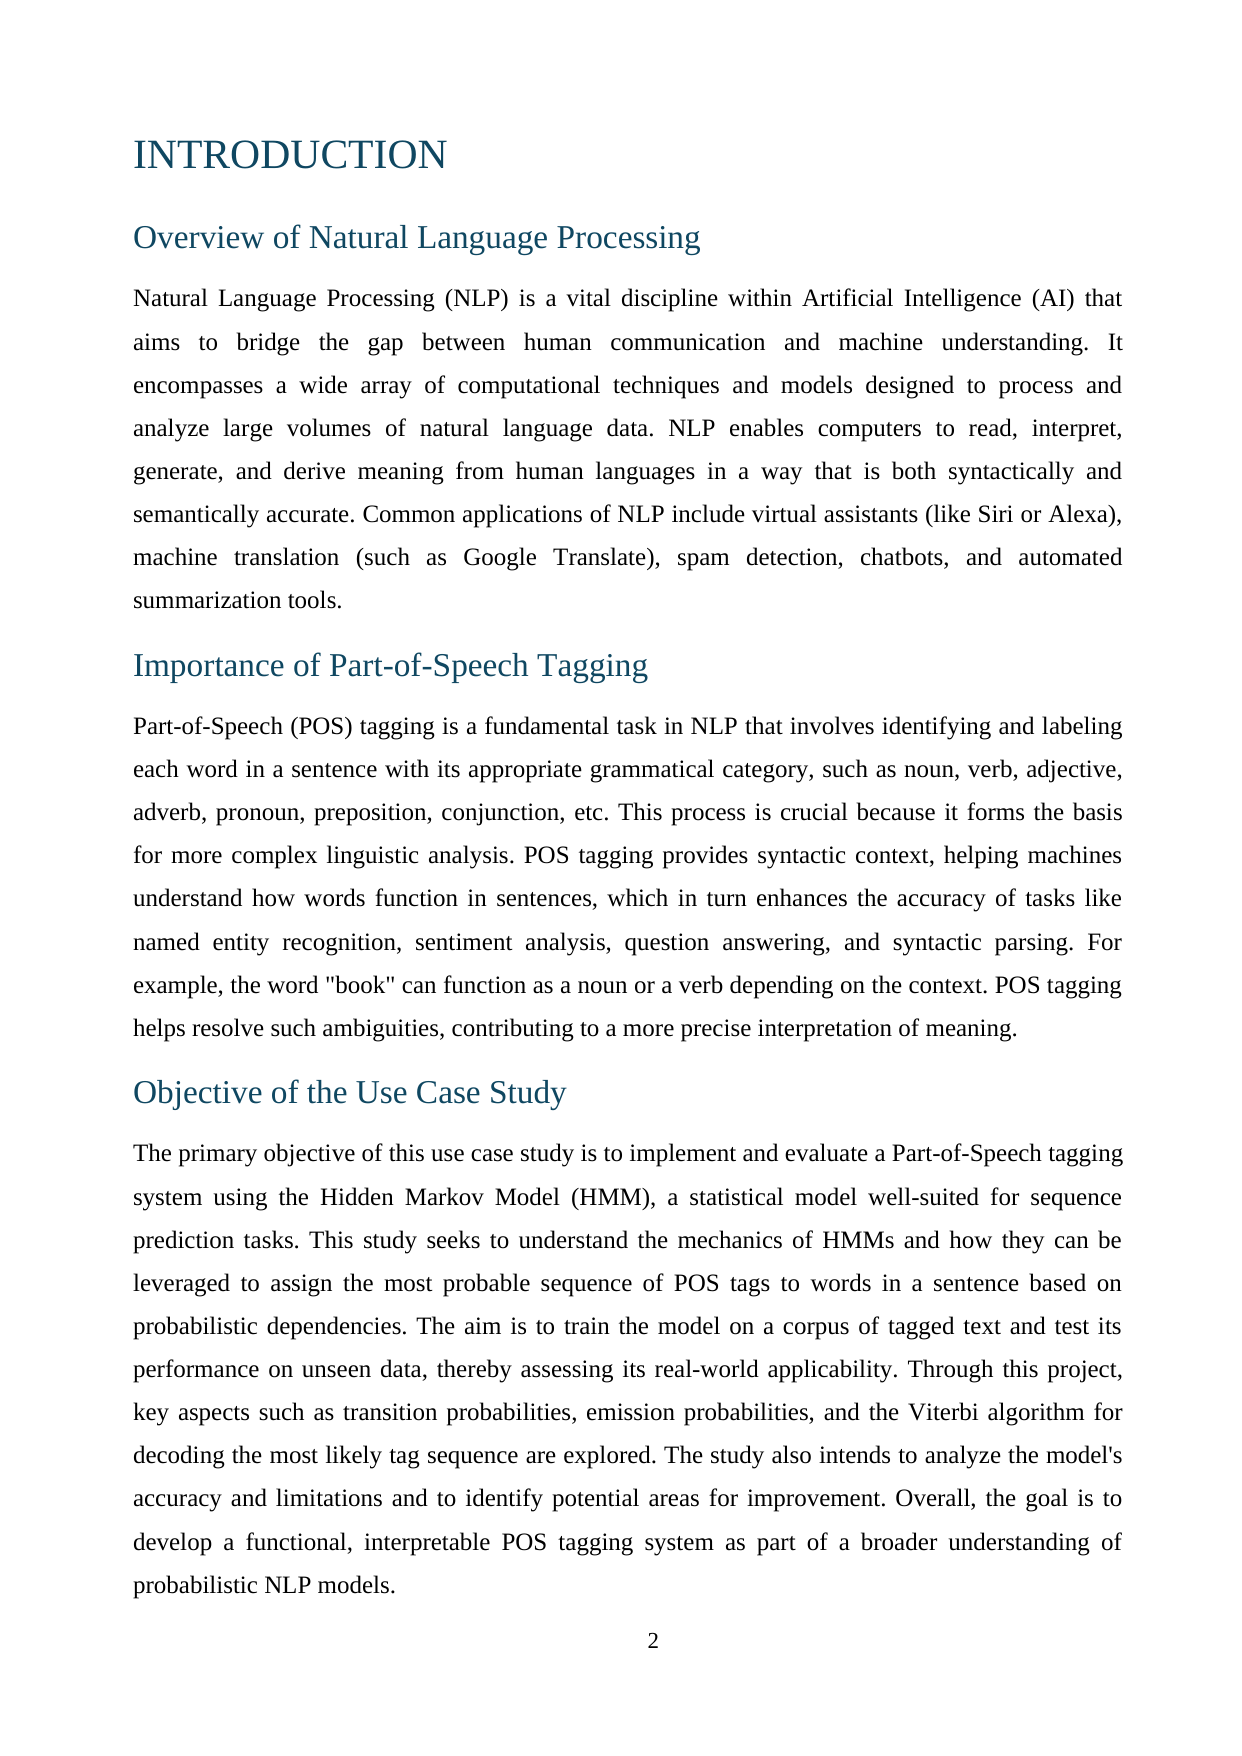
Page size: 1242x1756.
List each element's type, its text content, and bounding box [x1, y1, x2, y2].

text Overview of Natural Language Processing [133, 218, 1124, 256]
text Part-of-Speech (POS) tagging is a fundamental task in NLP that involves identifying and labeling each word in a sentence with its appropriate grammatical category, such as noun, verb, adjective, adverb, pronoun, preposition, conjunction, etc. This process is crucial because it forms the basis for more complex linguistic analysis. POS tagging provides syntactic context, helping machines understand how words function in sentences, which in turn enhances the accuracy of tasks like named entity recognition, sentiment analysis, question answering, and syntactic parsing. For example, the word "book" can function as a noun or a verb depending on the context. POS tagging helps resolve such ambiguities, contributing to a more precise interpretation of meaning. [133, 711, 1124, 1042]
text Importance of Part-of-Speech Tagging [133, 645, 1124, 683]
text The primary objective of this use case study is to implement and evaluate a Part-of-Speech tagging system using the Hidden Markov Model (HMM), a statistical model well-suited for sequence prediction tasks. This study seeks to understand the mechanics of HMMs and how they can be leveraged to assign the most probable sequence of POS tags to words in a sentence based on probabilistic dependencies. The aim is to train the model on a corpus of tagged text and test its performance on unseen data, thereby assessing its real-world applicability. Through this project, key aspects such as transition probabilities, emission probabilities, and the Viterbi algorithm for decoding the most likely tag sequence are explored. The study also intends to analyze the model's accuracy and limitations and to identify potential areas for improvement. Overall, the goal is to develop a functional, interpretable POS tagging system as part of a broader understanding of probabilistic NLP models. [133, 1138, 1124, 1598]
text INTRODUCTION [133, 129, 1124, 177]
text Natural Language Processing (NLP) is a vital discipline within Artificial Intelligence (AI) that aims to bridge the gap between human communication and machine understanding. It encompasses a wide array of computational techniques and models designed to process and analyze large volumes of natural language data. NLP enables computers to read, interpret, generate, and derive meaning from human languages in a way that is both syntactically and semantically accurate. Common applications of NLP include virtual assistants (like Siri or Alexa), machine translation (such as Google Translate), spam detection, chatbots, and automated summarization tools. [133, 283, 1124, 614]
text Objective of the Use Case Study [133, 1073, 1124, 1111]
